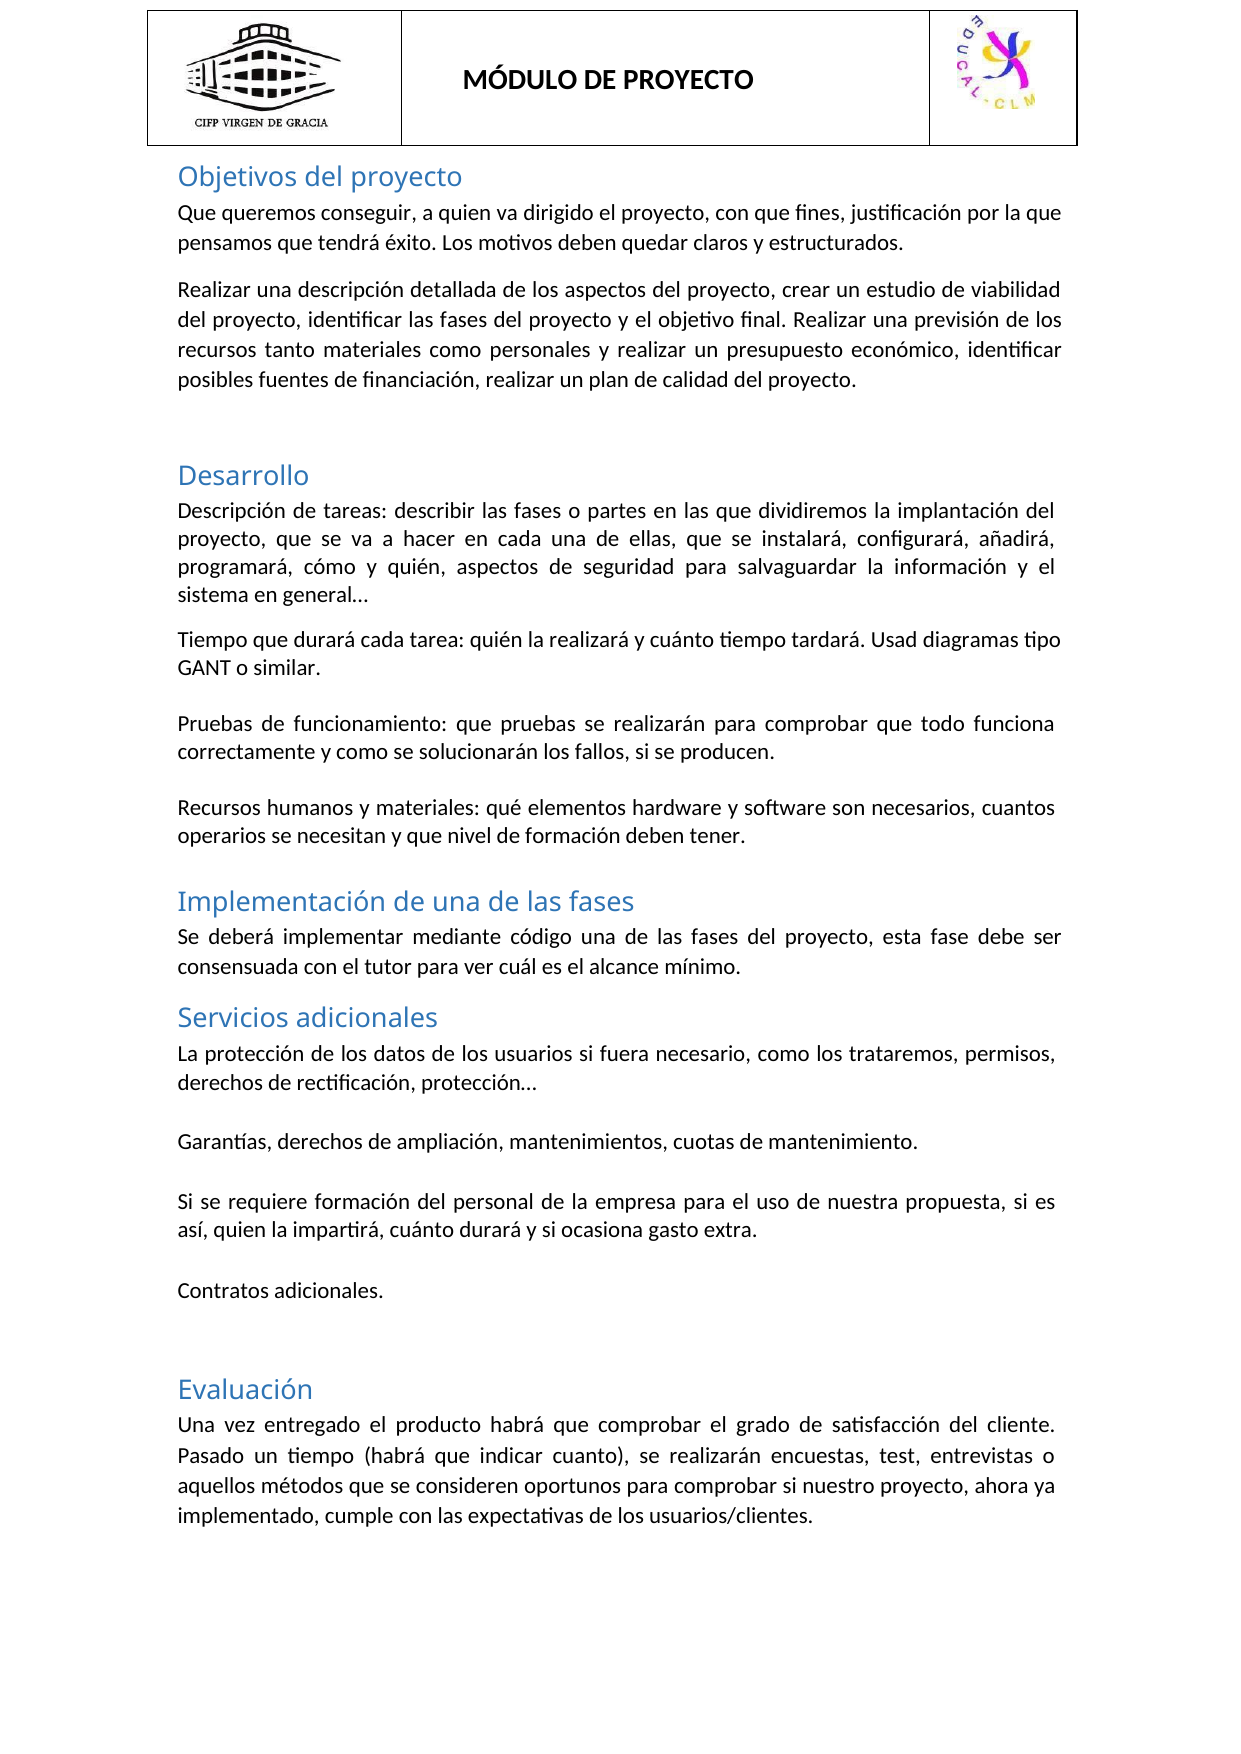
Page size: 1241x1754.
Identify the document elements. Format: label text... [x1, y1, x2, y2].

subtitle Evaluación [177, 1371, 1063, 1408]
text Se deberá implementar mediante código una de las fases del proyecto, esta fase debe ser consensuada con el tutor para ver cuál es el alcance mínimo. [177, 922, 1063, 980]
text Tiempo que durará cada tarea: quién la realizará y cuánto tiempo tardará. Usad diagramas tipo GANT o similar. [177, 625, 1063, 681]
text Una vez entregado el producto habrá que comprobar el grado de satisfacción del cliente. Pasado un tiempo (habrá que indicar cuanto), se realizarán encuestas, test, entrevistas o aquellos métodos que se consideren oportunos para comprobar si nuestro proyecto, ahora ya implementado, cumple con las expectativas de los usuarios/clientes. [177, 1411, 1057, 1529]
text Recursos humanos y materiales: qué elementos hardware y software son necesarios, cuantos operarios se necesitan y que nivel de formación deben tener. [177, 793, 1057, 849]
text Si se requiere formación del personal de la empresa para el uso de nuestra propuesta, si es así, quien la impartirá, cuánto durará y si ocasiona gasto extra. [177, 1187, 1057, 1244]
text Contratos adicionales. [177, 1276, 1057, 1304]
text La protección de los datos de los usuarios si fuera necesario, como los trataremos, permisos, derechos de rectificación, protección… [177, 1039, 1057, 1096]
subtitle Implementación de una de las fases [177, 882, 1063, 919]
subtitle Desarrollo [177, 456, 1063, 493]
text Objetivos del proyecto [177, 158, 1063, 195]
subtitle Servicios adicionales [177, 999, 1063, 1036]
text Garantías, derechos de ampliación, mantenimientos, cuotas de mantenimiento. [177, 1127, 1057, 1155]
text Descripción de tareas: describir las fases o partes en las que dividiremos la implantación del proyecto, que se va a hacer en cada una de ellas, que se instalará, configurará, añadirá, programará, cómo y quién, aspectos de seguridad para salvaguardar la información y el sistema en general… [177, 496, 1057, 608]
text Que queremos conseguir, a quien va dirigido el proyecto, con que fines, justificación por la que pensamos que tendrá éxito. Los motivos deben quedar claros y estructurados. [177, 198, 1063, 256]
picture [957, 15, 1035, 109]
text Pruebas de funcionamiento: que pruebas se realizarán para comprobar que todo funciona correctamente y como se solucionarán los fallos, si se producen. [177, 709, 1057, 765]
picture [154, 15, 368, 143]
text Realizar una descripción detallada de los aspectos del proyecto, crear un estudio de viabilidad del proyecto, identificar las fases del proyecto y el objetivo final. Realizar una previsión de los recursos tanto materiales como personales y realizar un presupuesto económico, identificar posibles fuentes de financiación, realizar un plan de calidad del proyecto. [177, 275, 1063, 393]
